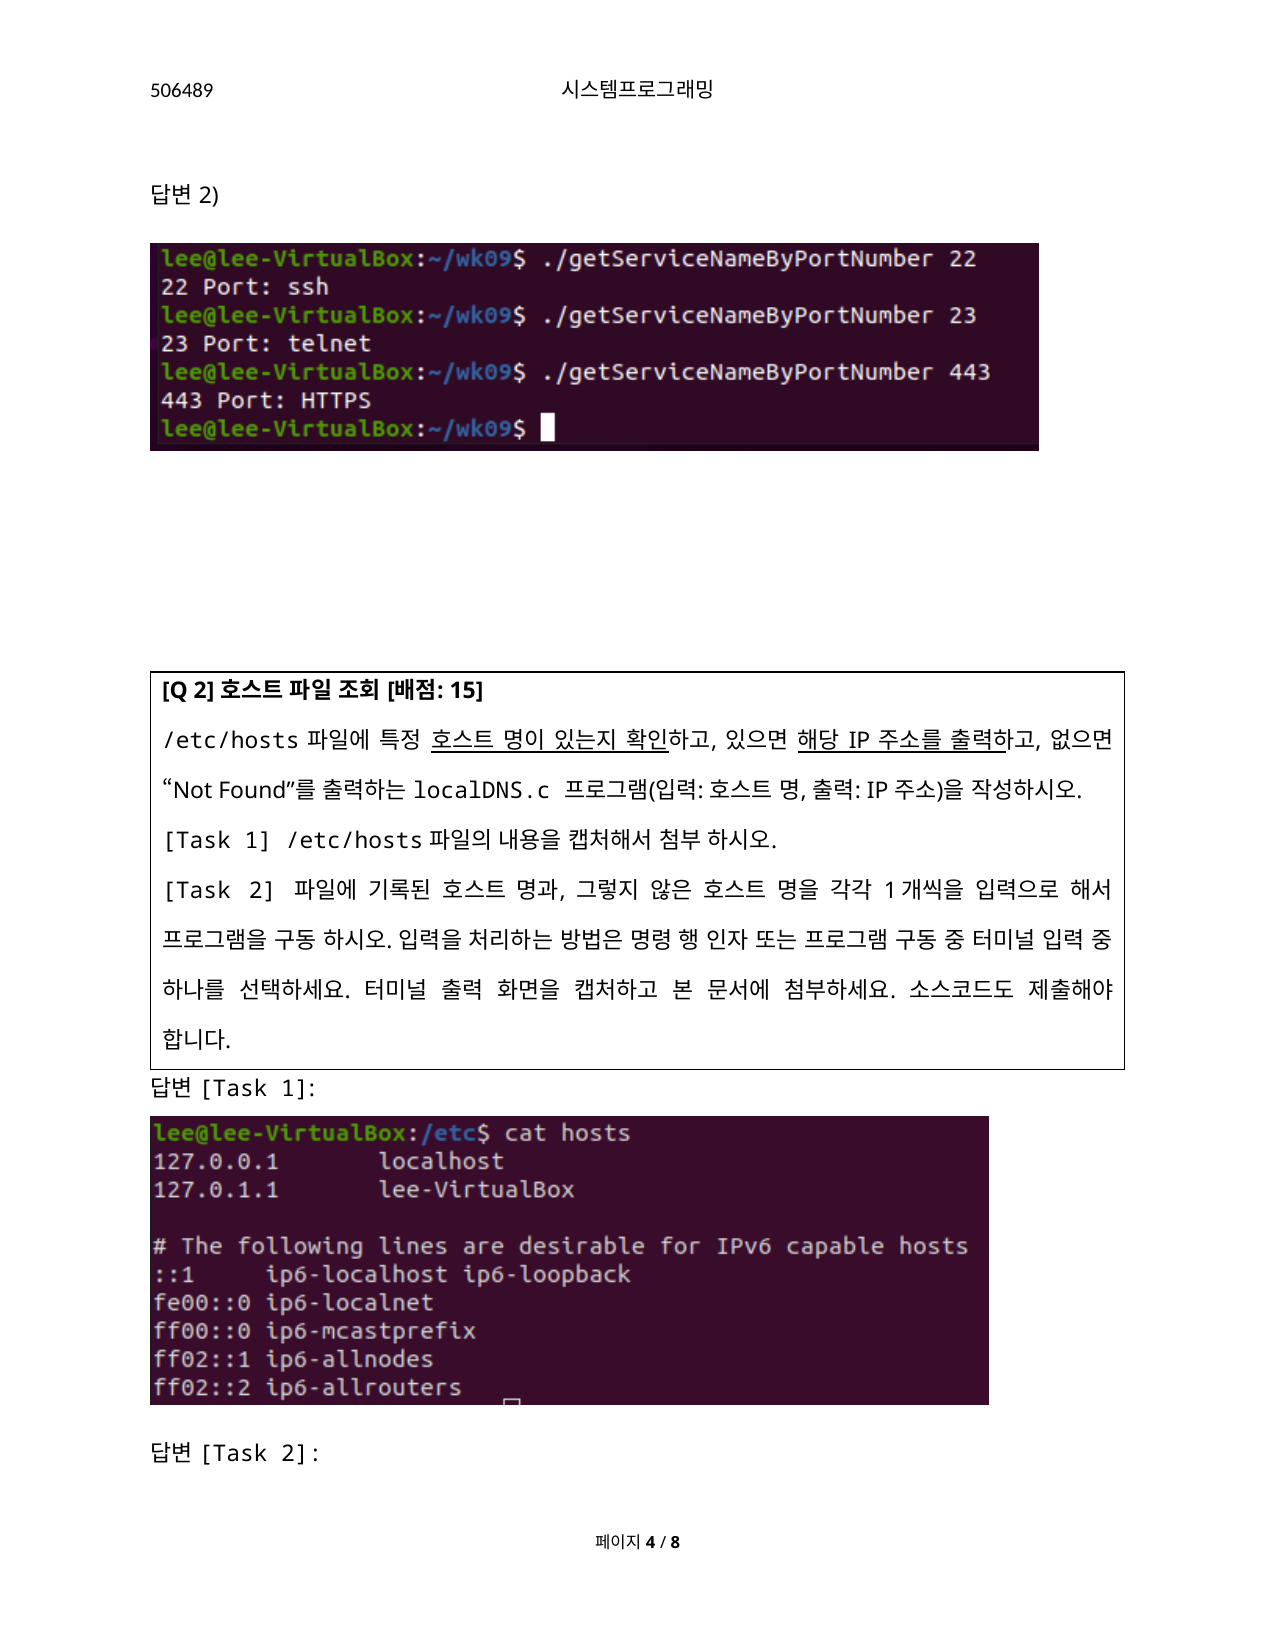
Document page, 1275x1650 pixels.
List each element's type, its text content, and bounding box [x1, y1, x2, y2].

text 답변 [Task 2]: [150, 1435, 1125, 1468]
table_header [Q 2] 호스트 파일 조회 [배점: 15] /etc/hosts 파일에 특정 호스트 명이 있는지 확인하고, 있으면 해당 IP 주소를 출력하고, 없으면 “Not Found”를 출력하는 localDNS.c 프로그램(입력: 호스트 명, 출력: IP 주소)을 작성하시오. [Task 1] /etc/hosts 파일의 내용을 캡처해서 첨부 하시오. [Task 2] 파일에 기록된 호스트 명과, 그렇지 않은 호스트 명을 각각 1개씩을 입력으로 해서 프로그램을 구동 하시오. 입력을 처리하는 방법은 명령 행 인자 또는 프로그램 구동 중 터미널 입력 중 하나를 선택하세요. 터미널 출력 화면을 캡처하고 본 문서에 첨부하세요. 소스코드도 제출해야 합니다. [151, 673, 1124, 1068]
picture [150, 243, 1039, 451]
picture [150, 1116, 989, 1405]
text 답변 2) [150, 177, 1125, 211]
